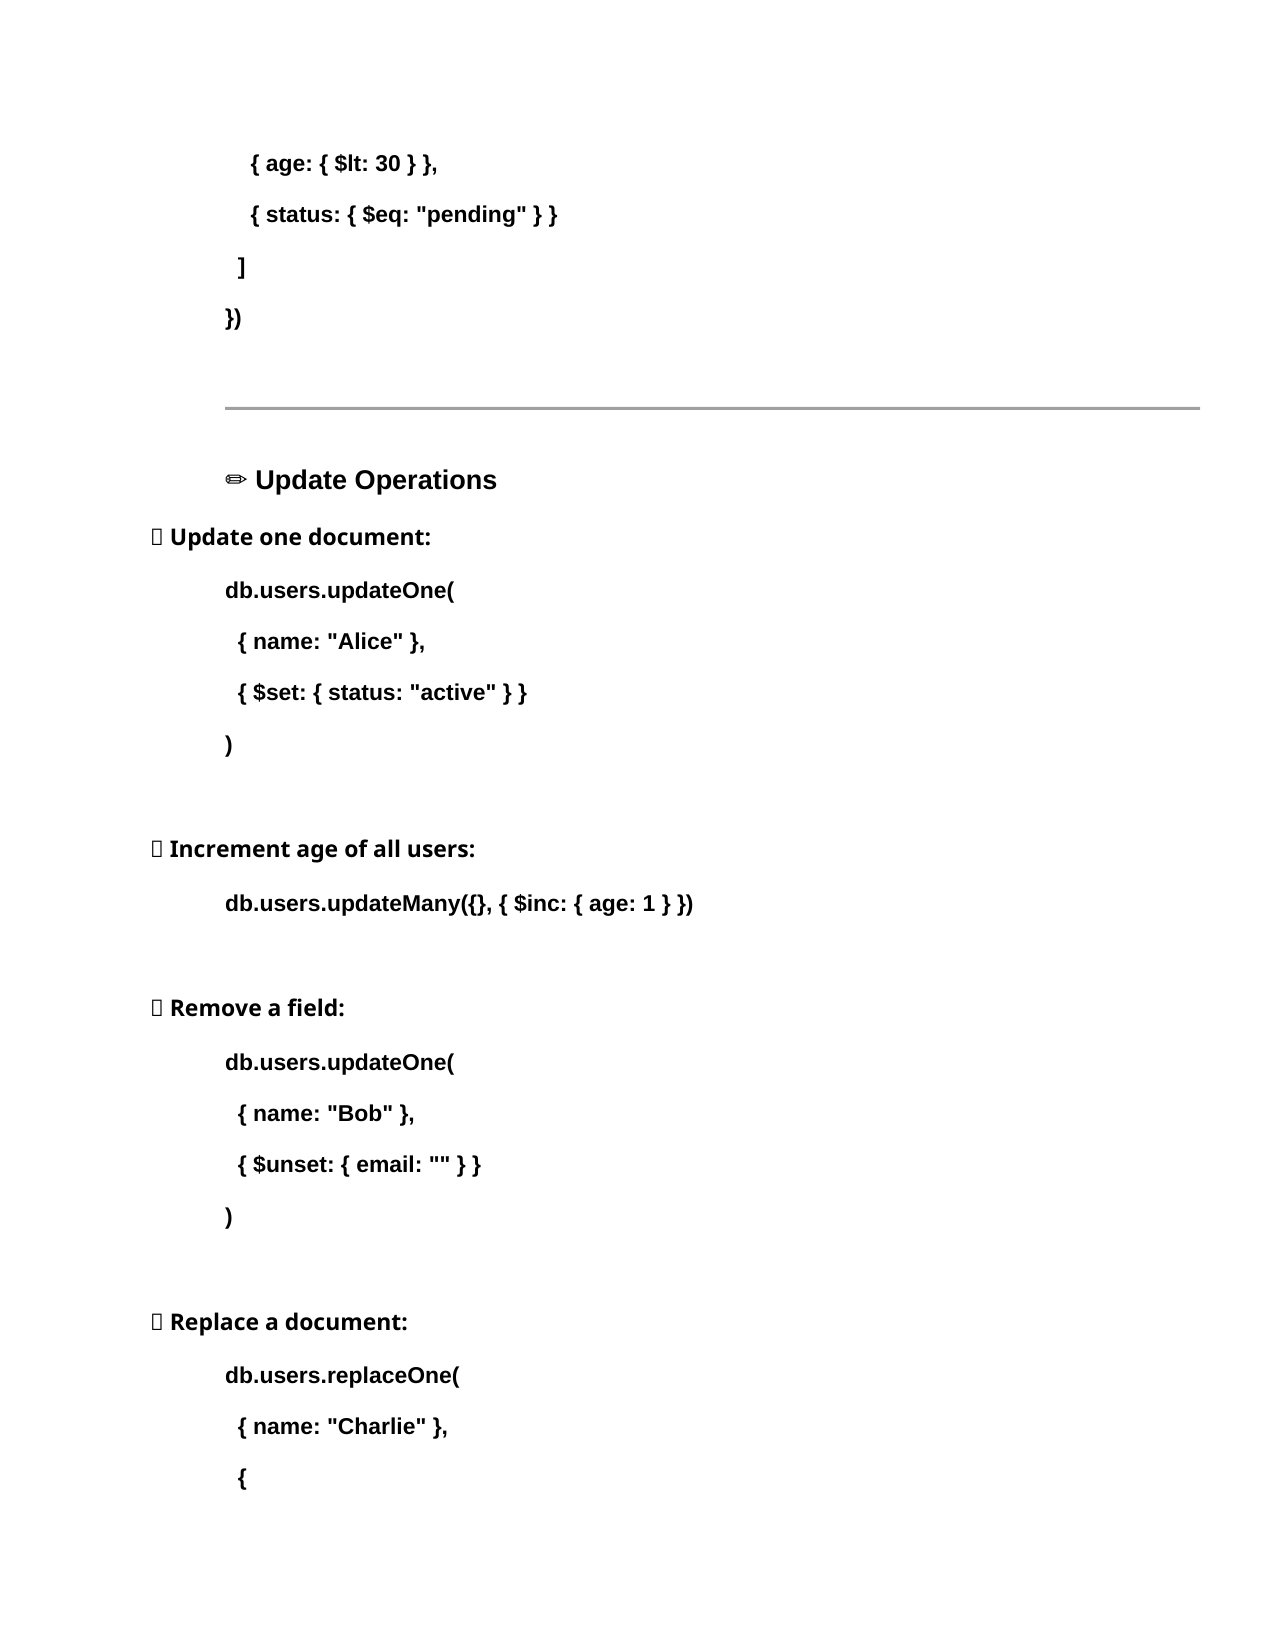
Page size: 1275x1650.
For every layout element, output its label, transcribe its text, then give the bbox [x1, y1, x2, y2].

text db.users.updateOne( [225, 577, 1125, 603]
text ] [225, 253, 1125, 279]
text { name: "Alice" }, [225, 628, 1125, 654]
text ) [225, 731, 1125, 757]
text { name: "Bob" }, [225, 1100, 1125, 1126]
text { $unset: { email: "" } } [225, 1151, 1125, 1178]
text ✅ Increment age of all users: [150, 833, 1125, 865]
text db.users.updateOne( [225, 1049, 1125, 1075]
text { name: "Charlie" }, [225, 1413, 1125, 1439]
text { [225, 1464, 1125, 1491]
text ✅ Remove a field: [150, 992, 1125, 1024]
text ✅ Update one document: [150, 520, 1125, 552]
text db.users.updateMany({}, { $inc: { age: 1 } }) [225, 890, 1125, 916]
text { $set: { status: "active" } } [225, 679, 1125, 706]
text db.users.replaceOne( [225, 1362, 1125, 1388]
text ✅ Replace a document: [150, 1305, 1125, 1337]
text { age: { $lt: 30 } }, [225, 150, 1125, 176]
text ) [225, 1203, 1125, 1229]
subtitle ✏️ Update Operations [225, 464, 1125, 495]
text }) [225, 304, 1125, 330]
text { status: { $eq: "pending" } } [225, 201, 1125, 228]
